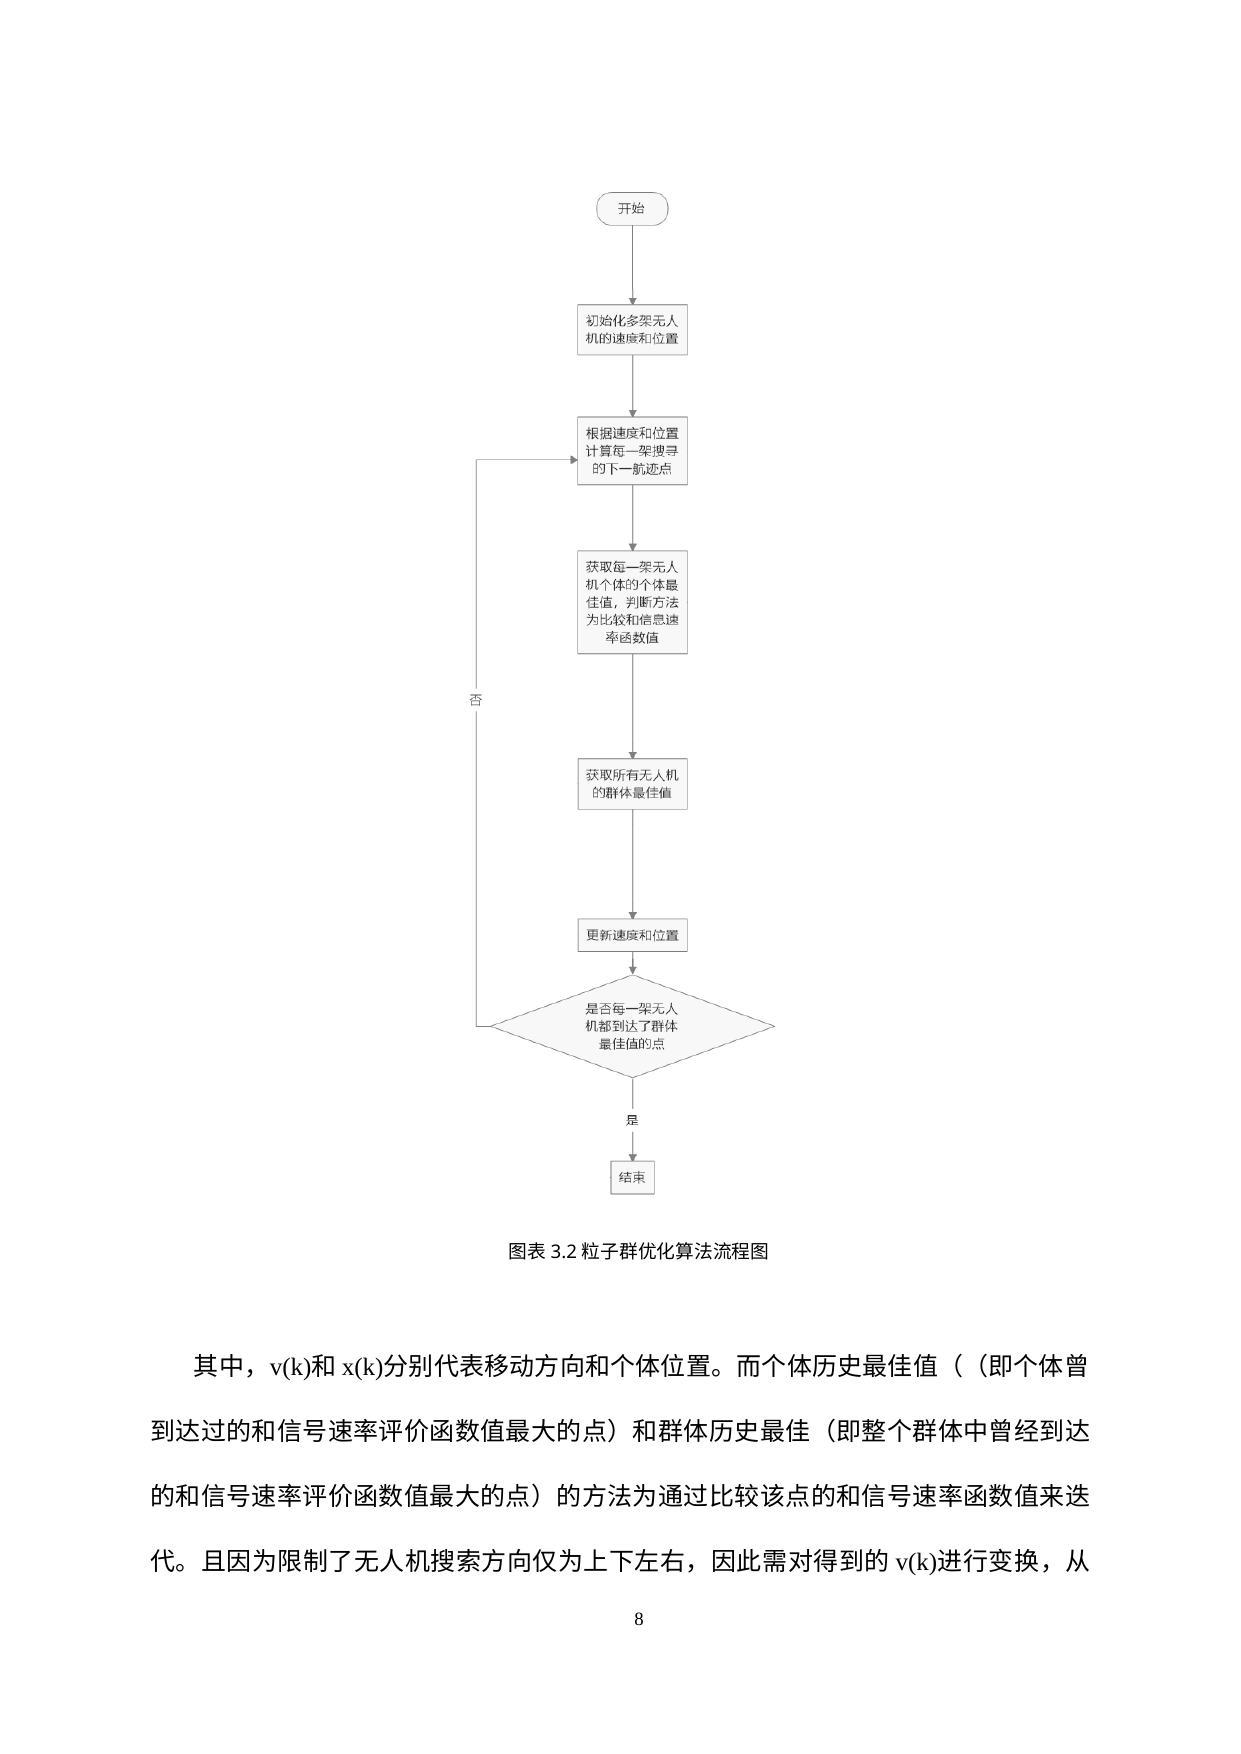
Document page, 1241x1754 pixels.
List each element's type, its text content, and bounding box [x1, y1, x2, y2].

picture [435, 162, 805, 1225]
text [150, 1332, 1090, 1592]
text 图表 3.2 粒子群优化算法流程图 [150, 1234, 1090, 1267]
